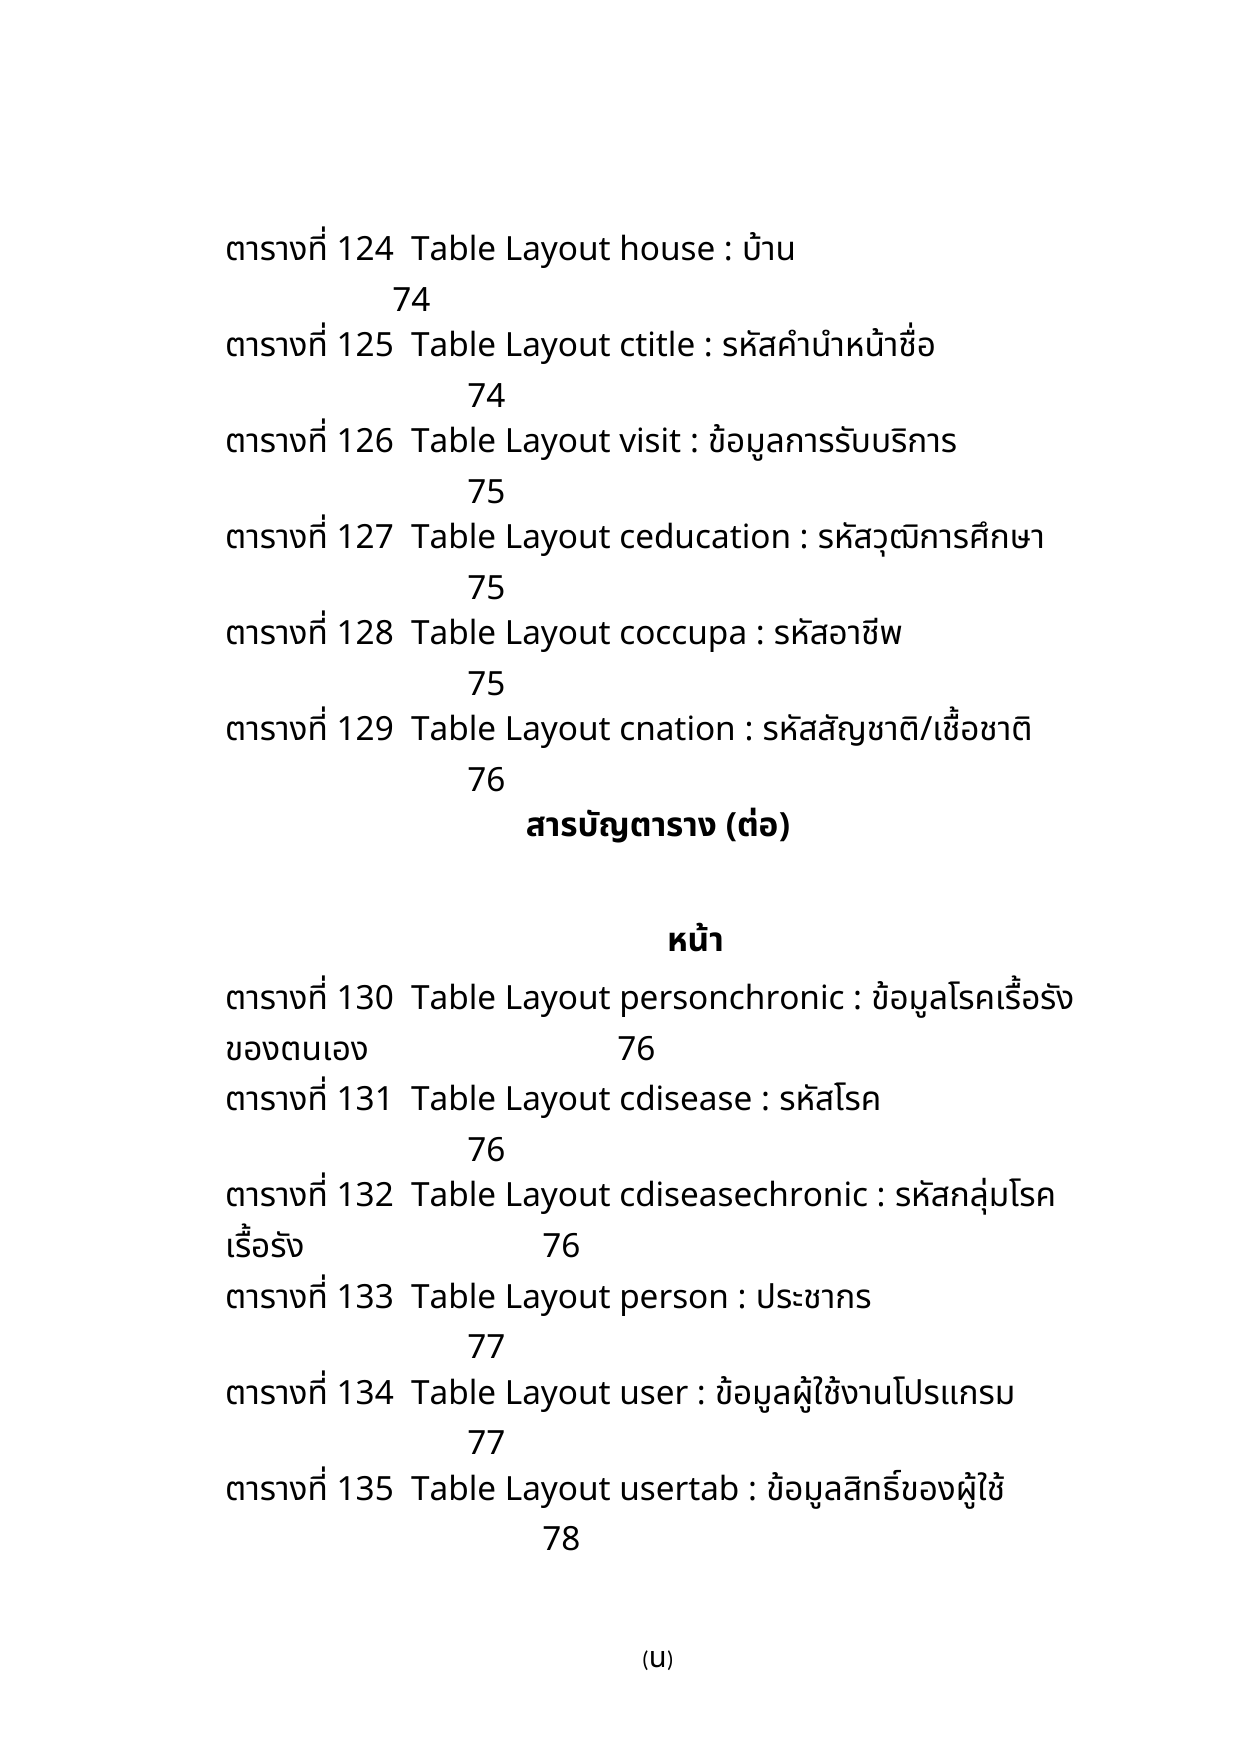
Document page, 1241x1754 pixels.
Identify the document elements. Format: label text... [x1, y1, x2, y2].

text ตารางที่ 125 Table Layout ctitle : รหัสคำนำหน้าชื่อ 74 [225, 321, 1090, 417]
text ตารางที่ 135 Table Layout usertab : ข้อมูลสิทธิ์ของผู้ใช้ 78 [225, 1464, 1090, 1561]
text ตารางที่ 126 Table Layout visit : ข้อมูลการรับบริการ 75 [225, 417, 1090, 513]
text ตารางที่ 133 Table Layout person : ประชากร 77 [225, 1272, 1090, 1368]
text หน้า [225, 880, 1090, 966]
text ตารางที่ 124 Table Layout house : บ้าน 74 [225, 225, 1090, 321]
text สารบัญตาราง (ต่อ) [225, 801, 1090, 852]
text ตารางที่ 134 Table Layout user : ข้อมูลผู้ใช้งานโปรแกรม 77 [225, 1368, 1090, 1464]
text ตารางที่ 130 Table Layout personchronic : ข้อมูลโรคเรื้อรังของตนเอง 76 [225, 974, 1090, 1075]
text ตารางที่ 127 Table Layout ceducation : รหัสวุฒิการศึกษา 75 [225, 513, 1090, 609]
text ตารางที่ 128 Table Layout coccupa : รหัสอาชีพ 75 [225, 609, 1090, 705]
text ตารางที่ 129 Table Layout cnation : รหัสสัญชาติ/เชื้อชาติ 76 [225, 705, 1090, 801]
text ตารางที่ 131 Table Layout cdisease : รหัสโรค 76 [225, 1075, 1090, 1171]
text ตารางที่ 132 Table Layout cdiseasechronic : รหัสกลุ่มโรคเรื้อรัง 76 [225, 1171, 1090, 1272]
